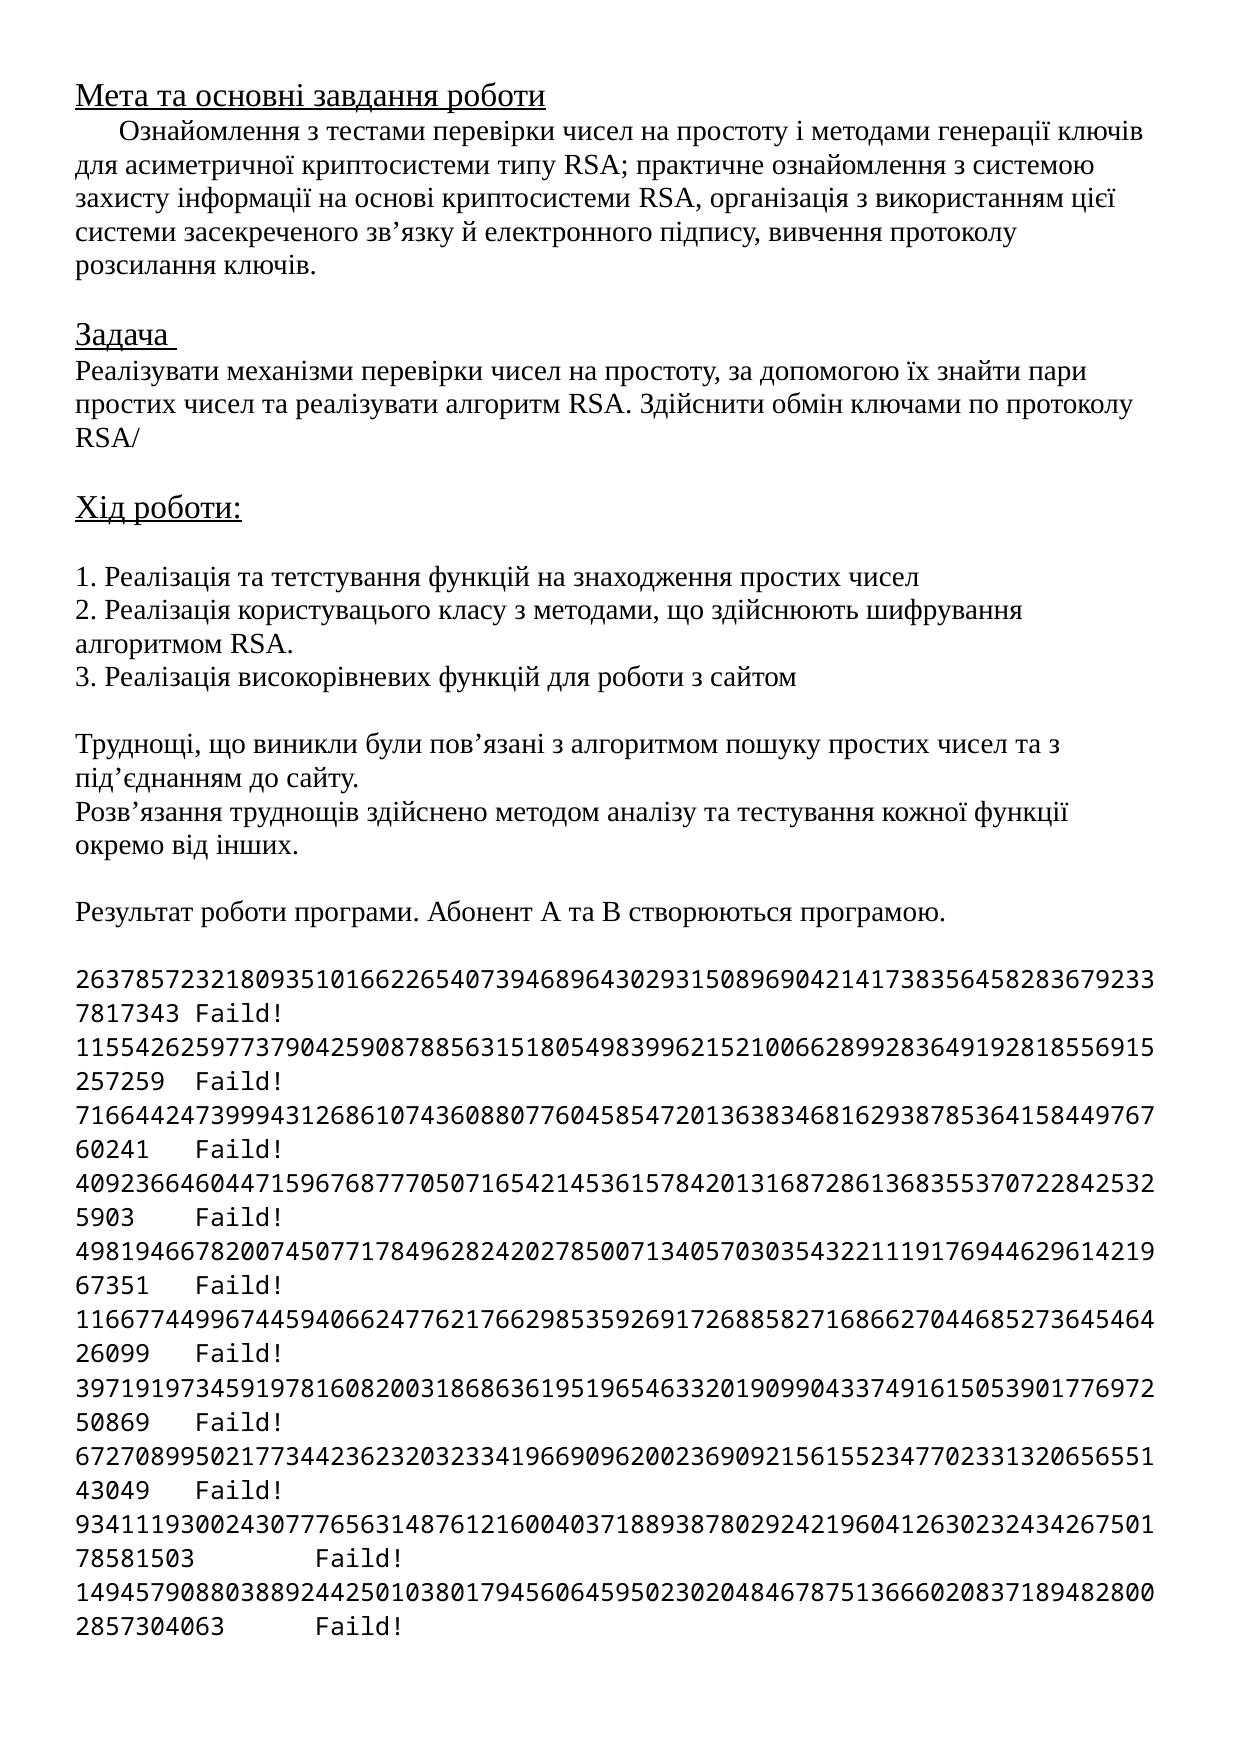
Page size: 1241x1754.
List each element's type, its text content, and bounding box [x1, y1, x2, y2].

list 115542625977379042590878856315180549839962152100662899283649192818556915257259 Faild! [75, 1029, 1165, 1098]
list Труднощі, що виникли були пов’язані з алгоритмом пошуку простих чисел та з під’єднанням до сайту. [75, 727, 1165, 794]
list 67270899502177344236232032334196690962002369092156155234770233132065655143049 Faild! [75, 1438, 1165, 1506]
list Розв’язання труднощів здійснено методом аналізу та тестування кожної функції окремо від інших. [75, 794, 1165, 861]
list 1494579088038892442501038017945606459502302048467875136660208371894828002857304063 Faild! [75, 1574, 1165, 1643]
list 2637857232180935101662265407394689643029315089690421417383564582836792337817343 Faild! [75, 961, 1165, 1029]
list Реалізація та тетстування функцій на знаходження простих чисел [75, 559, 1165, 592]
list Реалізація користувацього класу з методами, що здійснюють шифрування алгоритмом RSA. [75, 592, 1165, 659]
text Мета та основні завдання роботи [75, 75, 1165, 113]
list 11667744996744594066247762176629853592691726885827168662704468527364546426099 Faild! [75, 1302, 1165, 1370]
list 39719197345919781608200318686361951965463320190990433749161505390177697250869 Faild! [75, 1370, 1165, 1438]
list 93411193002430777656314876121600403718893878029242196041263023243426750178581503 Faild! [75, 1506, 1165, 1574]
list Реалізація високорівневих функцій для роботи з сайтом [75, 659, 1165, 693]
list 49819466782007450771784962824202785007134057030354322111917694462961421967351 Faild! [75, 1234, 1165, 1302]
list 4092366460447159676877705071654214536157842013168728613683553707228425325903 Faild! [75, 1166, 1165, 1234]
list Результат роботи програми. Абонент А та В створюються програмою. [75, 894, 1165, 928]
text Ознайомлення з тестами перевірки чисел на простоту і методами генерації ключів для асиметричної криптосистеми типу RSA; практичне ознайомлення з системою захисту інформації на основі криптосистеми RSA, організація з використанням цієї системи засекреченого зв’язку й електронного підпису, вивчення протоколу розсилання ключів. [75, 113, 1165, 281]
list 71664424739994312686107436088077604585472013638346816293878536415844976760241 Faild! [75, 1098, 1165, 1166]
text Задача [75, 314, 1165, 353]
text Хід роботи: [75, 487, 1165, 525]
text Реалізувати механізми перевірки чисел на простоту, за допомогою їх знайти пари простих чисел та реалізувати алгоритм RSA. Здійснити обмін ключами по протоколу RSA/ [75, 353, 1165, 453]
